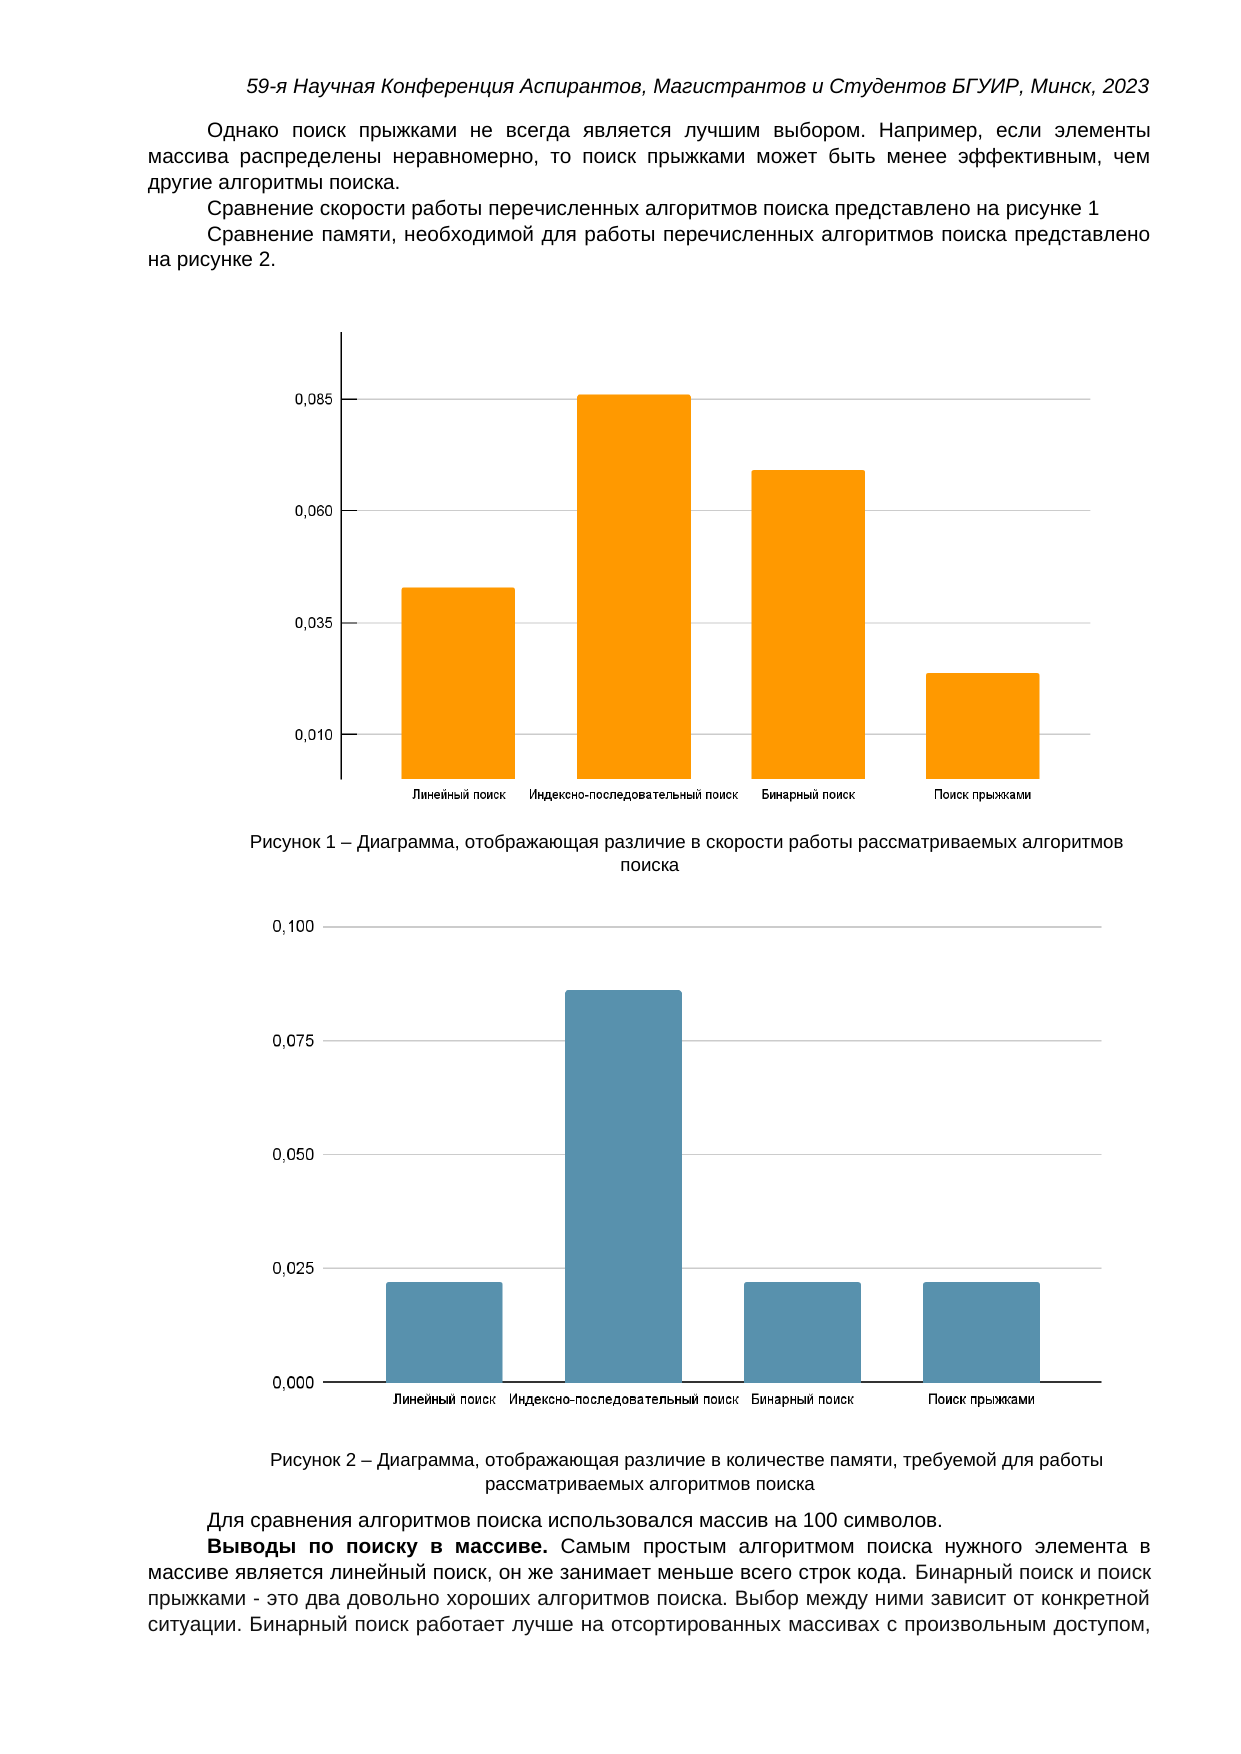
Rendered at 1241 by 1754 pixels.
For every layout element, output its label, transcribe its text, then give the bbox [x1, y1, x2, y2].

text Рисунок 2 – Диаграмма, отображающая различие в количестве памяти, требуемой для работы рассматриваемых алгоритмов поиска [148, 1449, 1152, 1494]
text Однако поиск прыжками не всегда является лучшим выбором. Например, если элементы массива распределены неравномерно, то поиск прыжками может быть менее эффективным, чем другие алгоритмы поиска. [148, 118, 1152, 194]
text Рисунок 1 – Диаграмма, отображающая различие в скорости работы рассматриваемых алгоритмов поиска [148, 831, 1152, 876]
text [148, 1534, 1152, 1635]
text Для сравнения алгоритмов поиска использовался массив на 100 символов. [148, 1508, 1152, 1532]
text Сравнение скорости работы перечисленных алгоритмов поиска представлено на рисунке 1 [148, 196, 1152, 219]
picture [245, 889, 1129, 1435]
picture [268, 297, 1091, 829]
text Сравнение памяти, необходимой для работы перечисленных алгоритмов поиска представлено на рисунке 2. [148, 221, 1152, 271]
